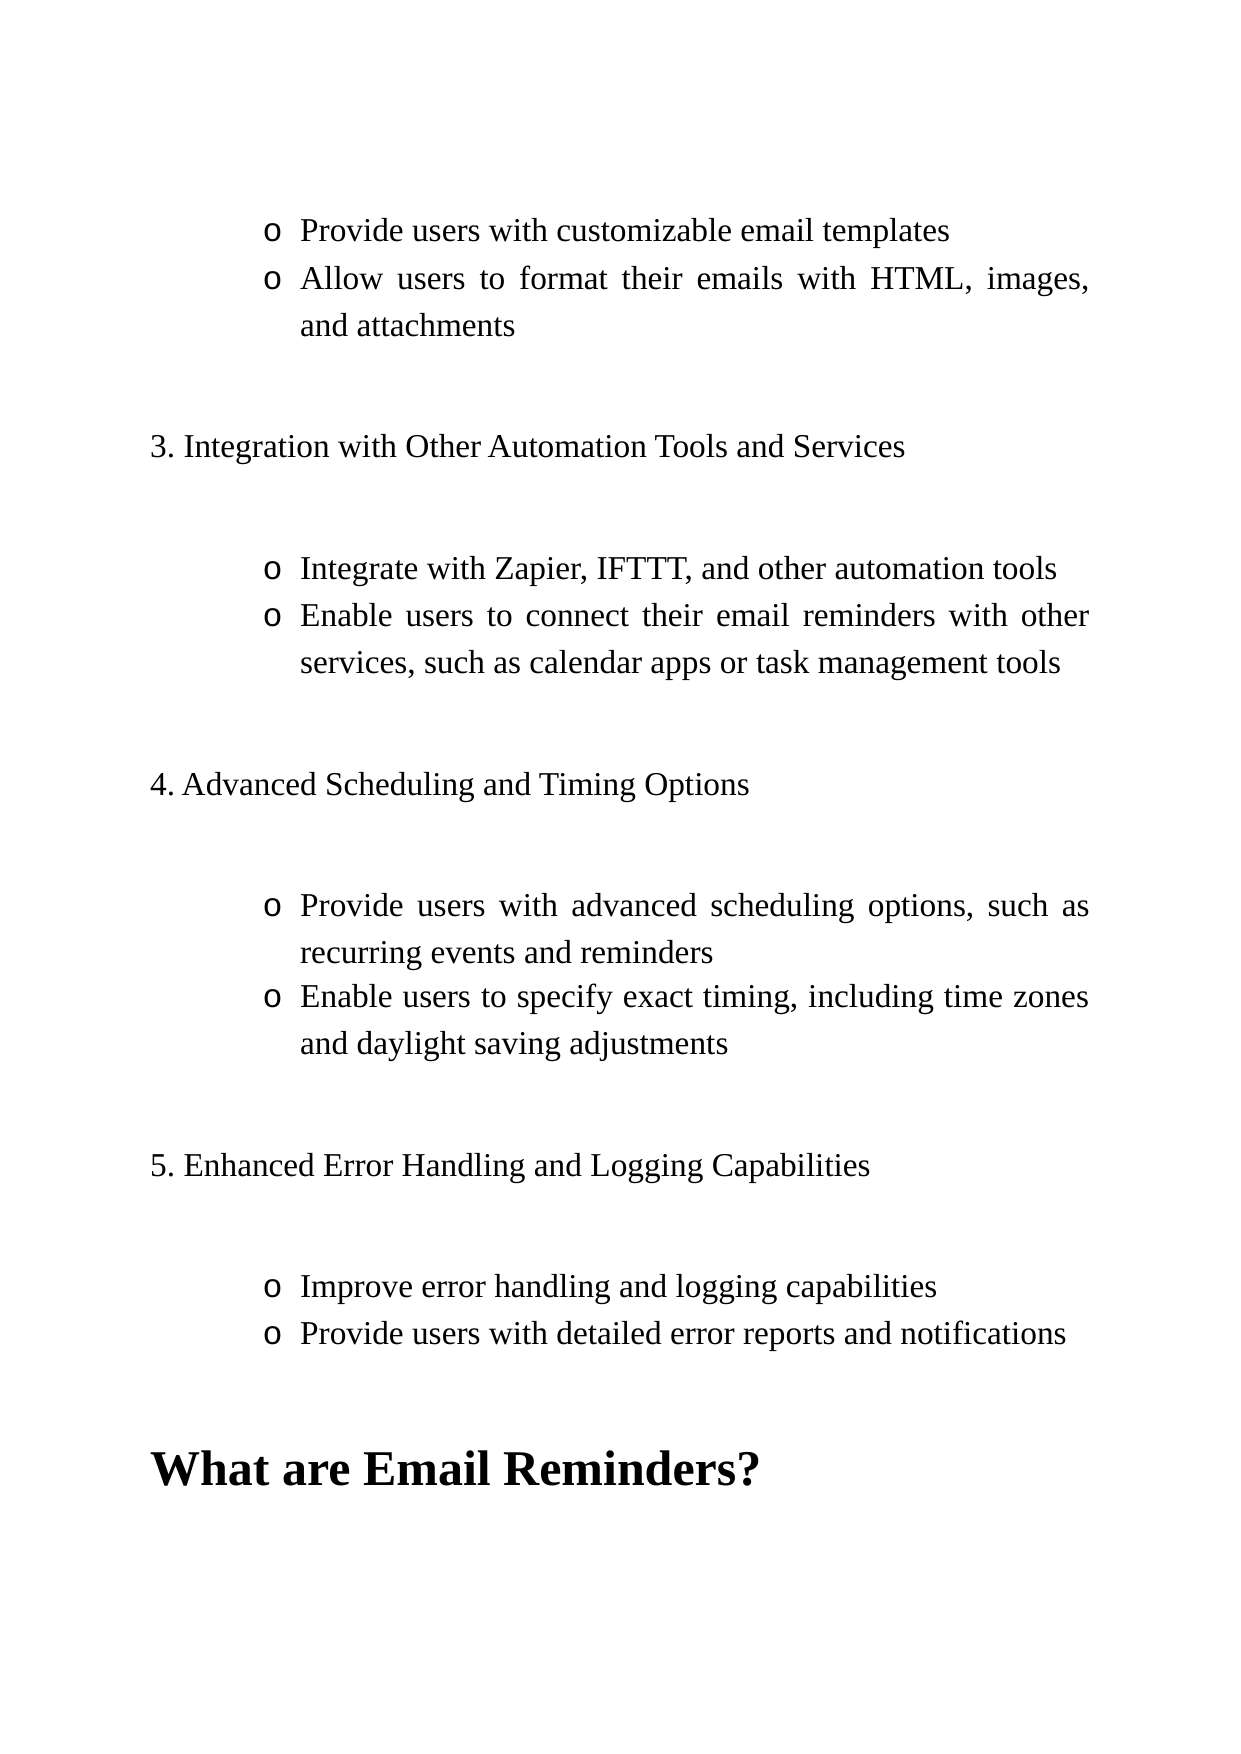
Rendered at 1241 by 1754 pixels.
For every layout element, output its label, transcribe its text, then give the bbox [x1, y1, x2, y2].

list Enable users to connect their email reminders with other services, such as calendar apps or task management tools [262, 595, 1090, 681]
list Integrate with Zapier, IFTTT, and other automation tools [262, 548, 1090, 589]
list Provide users with detailed error reports and notifications [262, 1314, 1090, 1355]
text 4. Advanced Scheduling and Timing Options [150, 764, 1090, 802]
list Provide users with customizable email templates [262, 211, 1090, 252]
list Provide users with advanced scheduling options, such as recurring events and reminders [262, 885, 1090, 971]
list Enable users to specify exact timing, including time zones and daylight saving adjustments [262, 976, 1090, 1062]
text 3. Integration with Other Automation Tools and Services [150, 427, 1090, 465]
list Allow users to format their emails with HTML, images, and attachments [262, 258, 1090, 343]
list Improve error handling and logging capabilities [262, 1266, 1090, 1307]
text What are Email Reminders? [150, 1438, 1090, 1496]
text 5. Enhanced Error Handling and Logging Capabilities [150, 1145, 1090, 1183]
